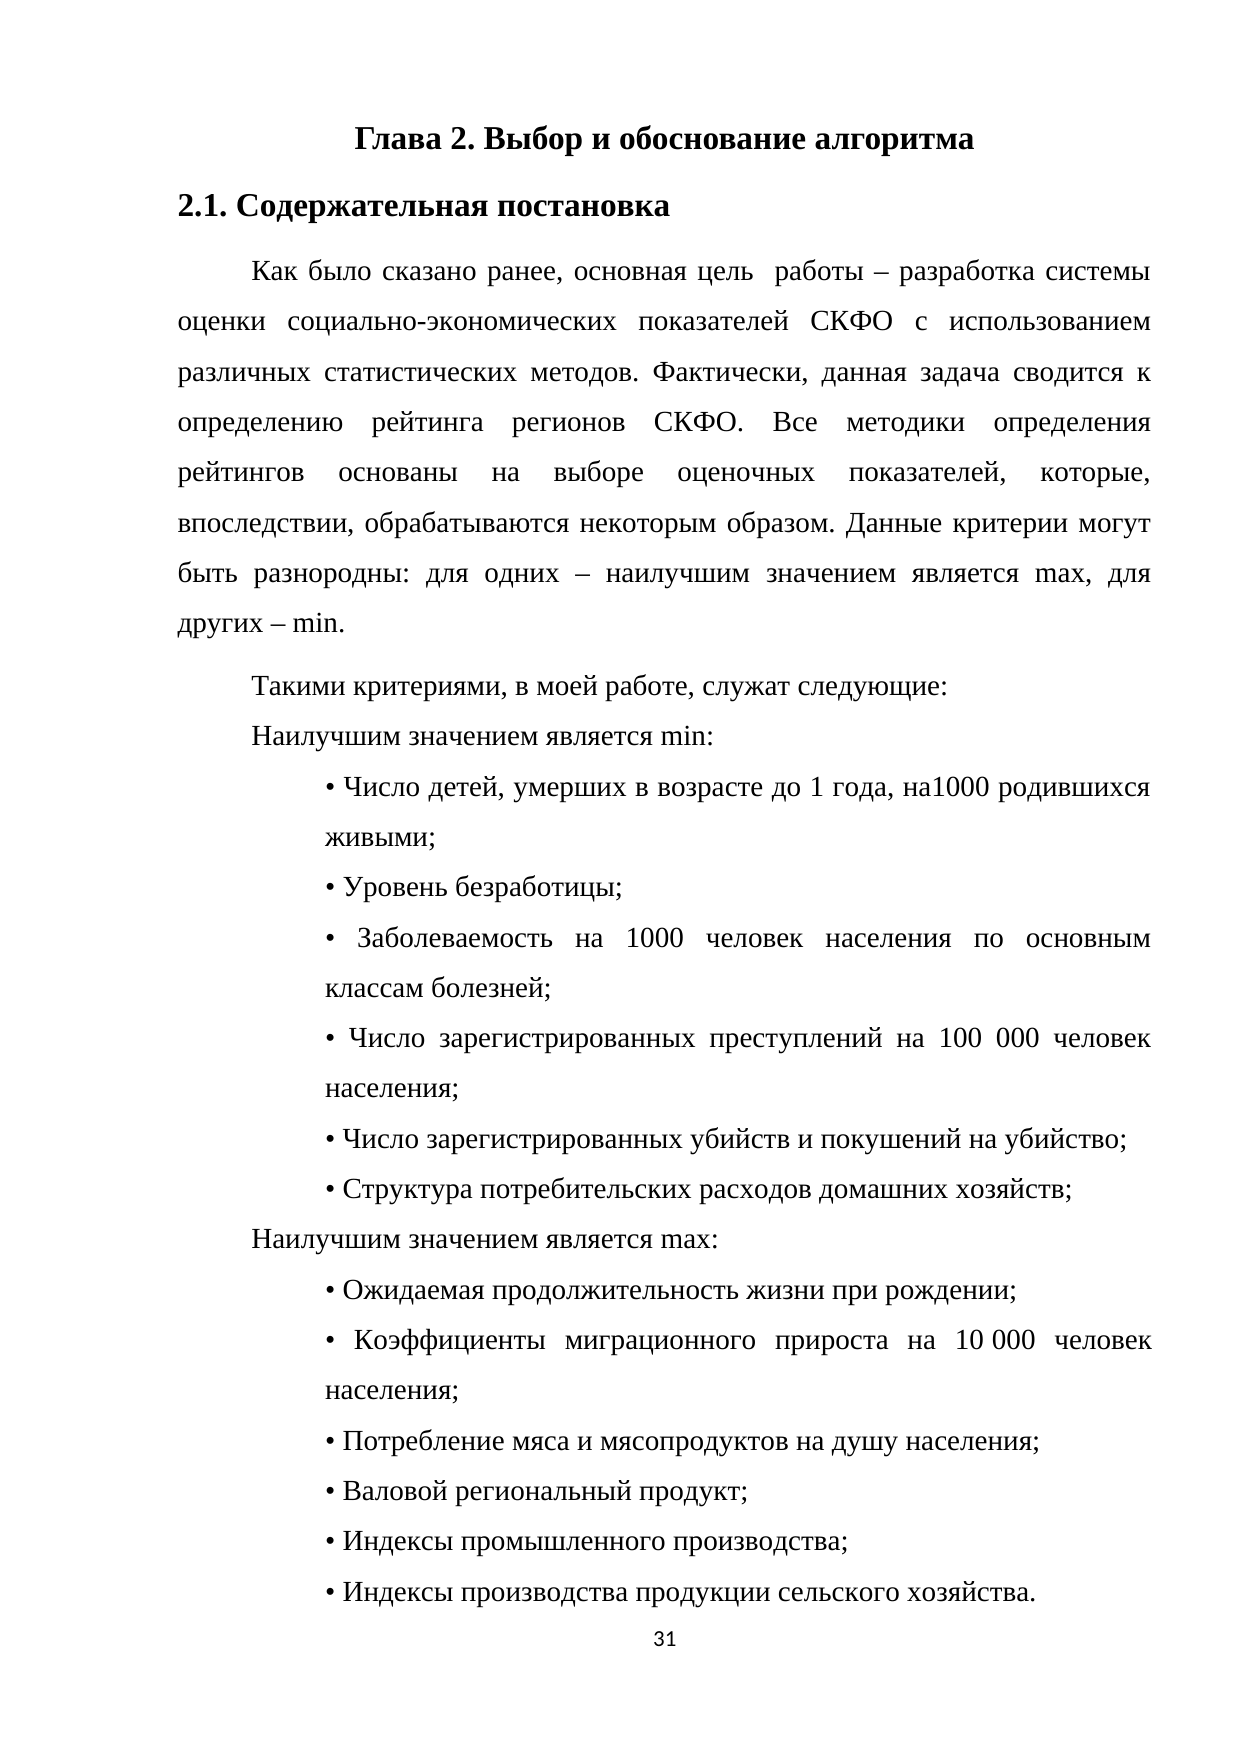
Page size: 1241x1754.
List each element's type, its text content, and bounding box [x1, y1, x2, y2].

text • Ожидаемая продолжительность жизни при рождении; [236, 1272, 1152, 1305]
text Такими критериями, в моей работе, служат следующие: [177, 668, 1152, 702]
text Наилучшим значением является max: [251, 1222, 1152, 1255]
text • Валовой региональный продукт; [236, 1473, 1152, 1507]
text Как было сказано ранее, основная цель работы – разработка системы оценки социально-экономических показателей СКФО с использованием различных статистических методов. Фактически, данная задача сводится к определению рейтинга регионов СКФО. Все методики определения рейтингов основаны на выборе оценочных показателей, которые, впоследствии, обрабатываются некоторым образом. Данные критерии могут быть разнородны: для одних – наилучшим значением является max, для других – min. [177, 253, 1152, 639]
text • Коэффициенты миграционного прироста на 10 000 человек населения; [325, 1322, 1152, 1406]
text Наилучшим значением является min: [177, 718, 1152, 752]
subtitle 2.1. Содержательная постановка [177, 186, 1152, 224]
text • Заболеваемость на 1000 человек населения по основным классам болезней; [325, 920, 1152, 1003]
text • Индексы производства продукции сельского хозяйства. [236, 1574, 1152, 1607]
text • Число детей, умерших в возрасте до 1 года, на1000 родившихся живыми; [325, 769, 1152, 853]
text • Уровень безработицы; [236, 869, 1152, 903]
subtitle Глава 2. Выбор и обоснование алгоритма [177, 118, 1152, 156]
text • Число зарегистрированных убийств и покушений на убийство; [236, 1121, 1152, 1154]
text • Потребление мяса и мясопродуктов на душу населения; [236, 1423, 1152, 1456]
text • Индексы промышленного производства; [236, 1523, 1152, 1557]
text • Структура потребительских расходов домашних хозяйств; [236, 1171, 1152, 1205]
text • Число зарегистрированных преступлений на 100 000 человек населения; [325, 1020, 1152, 1104]
